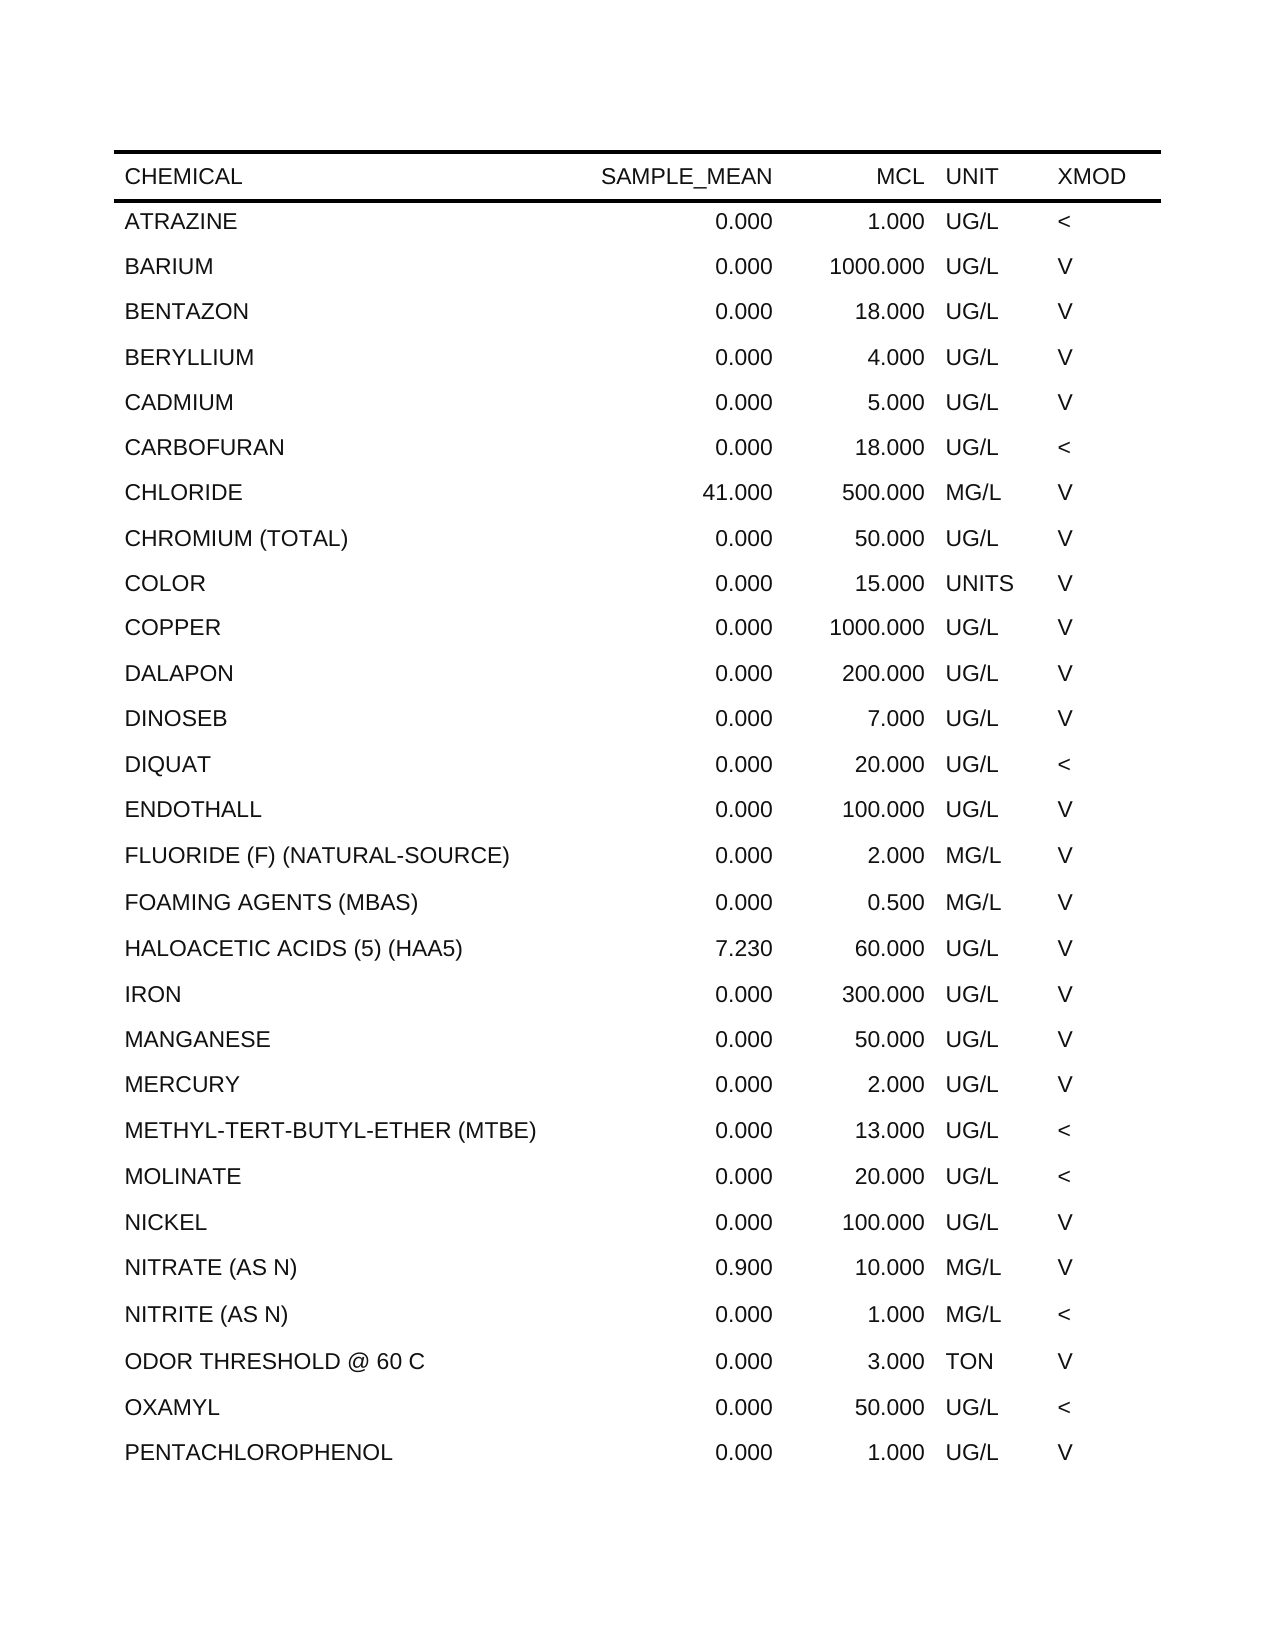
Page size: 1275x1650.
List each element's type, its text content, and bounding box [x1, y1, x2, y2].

table_cell UG/L [935, 787, 1047, 832]
table_cell PENTACHLOROPHENOL [114, 1430, 571, 1475]
table_cell 18.000 [783, 289, 935, 334]
table_cell UG/L [935, 741, 1047, 787]
table_cell ATRAZINE [114, 203, 571, 244]
table_cell V [1047, 470, 1161, 515]
table_cell 50.000 [783, 515, 935, 562]
table_cell UG/L [935, 289, 1047, 334]
table_cell MG/L [935, 879, 1047, 925]
table_cell BARIUM [114, 244, 571, 289]
table_cell 200.000 [783, 650, 935, 695]
table_cell OXAMYL [114, 1385, 571, 1430]
table_cell UG/L [935, 425, 1047, 470]
table_cell 0.000 [571, 1385, 783, 1430]
table_cell UG/L [935, 244, 1047, 289]
table_cell 10.000 [783, 1244, 935, 1291]
table_cell UG/L [935, 1107, 1047, 1154]
table_cell 0.000 [571, 650, 783, 695]
table_cell NITRITE (AS N) [114, 1291, 571, 1337]
table_cell FLUORIDE (F) (NATURAL-SOURCE) [114, 832, 571, 878]
table_cell 0.000 [571, 695, 783, 741]
table_cell V [1047, 1430, 1161, 1475]
table_header XMOD [1047, 154, 1161, 198]
table_cell UG/L [935, 1430, 1047, 1475]
table_cell < [1047, 1107, 1161, 1154]
table_cell 0.000 [571, 562, 783, 605]
table_cell 100.000 [783, 1199, 935, 1244]
table_cell V [1047, 515, 1161, 562]
table_cell COLOR [114, 562, 571, 605]
table_cell 0.000 [571, 1338, 783, 1384]
table_cell BENTAZON [114, 289, 571, 334]
table_cell UG/L [935, 1062, 1047, 1107]
table_cell 7.230 [571, 925, 783, 972]
table_cell COPPER [114, 605, 571, 650]
table_cell 1000.000 [783, 605, 935, 650]
table_cell 0.000 [571, 787, 783, 832]
table_cell UNITS [935, 562, 1047, 605]
table_cell UG/L [935, 695, 1047, 741]
table_cell V [1047, 650, 1161, 695]
table_cell METHYL-TERT-BUTYL-ETHER (MTBE) [114, 1107, 571, 1154]
table_cell < [1047, 203, 1161, 244]
table_cell BERYLLIUM [114, 334, 571, 379]
table_cell FOAMING AGENTS (MBAS) [114, 879, 571, 925]
table_cell MANGANESE [114, 1017, 571, 1062]
table_cell 0.000 [571, 1154, 783, 1199]
table_cell 0.000 [571, 1107, 783, 1154]
table_cell HALOACETIC ACIDS (5) (HAA5) [114, 925, 571, 972]
table_cell 0.000 [571, 244, 783, 289]
table_cell UG/L [935, 1017, 1047, 1062]
table_cell CARBOFURAN [114, 425, 571, 470]
table_cell UG/L [935, 925, 1047, 972]
table_cell UG/L [935, 379, 1047, 424]
table_cell < [1047, 1385, 1161, 1430]
table_cell 0.900 [571, 1244, 783, 1291]
table_cell 0.000 [571, 832, 783, 878]
table_cell V [1047, 695, 1161, 741]
table_cell 0.000 [571, 515, 783, 562]
table_cell 0.500 [783, 879, 935, 925]
table_cell MERCURY [114, 1062, 571, 1107]
table_cell 1.000 [783, 1291, 935, 1337]
table_cell 7.000 [783, 695, 935, 741]
table_cell 0.000 [571, 334, 783, 379]
table_cell V [1047, 1199, 1161, 1244]
table_cell 13.000 [783, 1107, 935, 1154]
table_cell V [1047, 244, 1161, 289]
table_cell V [1047, 972, 1161, 1017]
table_cell UG/L [935, 605, 1047, 650]
table_cell 0.000 [571, 1199, 783, 1244]
table_cell CADMIUM [114, 379, 571, 424]
table_cell DIQUAT [114, 741, 571, 787]
table_cell 0.000 [571, 605, 783, 650]
table_cell MG/L [935, 832, 1047, 878]
table_cell 2.000 [783, 832, 935, 878]
table_cell MG/L [935, 470, 1047, 515]
table_cell MG/L [935, 1291, 1047, 1337]
table_cell < [1047, 1154, 1161, 1199]
table_cell 50.000 [783, 1017, 935, 1062]
table_cell 0.000 [571, 425, 783, 470]
table_cell V [1047, 379, 1161, 424]
table_cell V [1047, 1338, 1161, 1384]
table_cell CHROMIUM (TOTAL) [114, 515, 571, 562]
table_cell V [1047, 832, 1161, 878]
table_cell 15.000 [783, 562, 935, 605]
table_cell UG/L [935, 203, 1047, 244]
table_cell 0.000 [571, 1017, 783, 1062]
table_cell 5.000 [783, 379, 935, 424]
table_cell V [1047, 1244, 1161, 1291]
table_cell 0.000 [571, 1062, 783, 1107]
table_cell V [1047, 1062, 1161, 1107]
table_cell V [1047, 879, 1161, 925]
table_cell 2.000 [783, 1062, 935, 1107]
table_cell UG/L [935, 334, 1047, 379]
table_header MCL [783, 154, 935, 198]
table_cell V [1047, 925, 1161, 972]
table_cell 0.000 [571, 741, 783, 787]
table_cell CHLORIDE [114, 470, 571, 515]
table_cell UG/L [935, 515, 1047, 562]
table_cell V [1047, 1017, 1161, 1062]
table_cell 20.000 [783, 1154, 935, 1199]
table_cell 1.000 [783, 203, 935, 244]
table_cell 0.000 [571, 972, 783, 1017]
table_cell < [1047, 1291, 1161, 1337]
table_header CHEMICAL [114, 154, 571, 198]
table_cell NITRATE (AS N) [114, 1244, 571, 1291]
table_cell 3.000 [783, 1338, 935, 1384]
table_cell UG/L [935, 972, 1047, 1017]
table_cell 0.000 [571, 203, 783, 244]
table_cell < [1047, 741, 1161, 787]
table_cell 100.000 [783, 787, 935, 832]
table_cell 500.000 [783, 470, 935, 515]
table_cell NICKEL [114, 1199, 571, 1244]
table_cell 0.000 [571, 1291, 783, 1337]
table_header UNIT [935, 154, 1047, 198]
table_header SAMPLE_MEAN [571, 154, 783, 198]
table_cell 1000.000 [783, 244, 935, 289]
table_cell UG/L [935, 1199, 1047, 1244]
table_cell 1.000 [783, 1430, 935, 1475]
table_cell ENDOTHALL [114, 787, 571, 832]
table_cell 4.000 [783, 334, 935, 379]
table_cell 0.000 [571, 379, 783, 424]
table_cell ODOR THRESHOLD @ 60 C [114, 1338, 571, 1384]
table_cell V [1047, 334, 1161, 379]
table_cell MOLINATE [114, 1154, 571, 1199]
table_cell MG/L [935, 1244, 1047, 1291]
table_cell 20.000 [783, 741, 935, 787]
table_cell V [1047, 787, 1161, 832]
table_cell V [1047, 605, 1161, 650]
table_cell V [1047, 562, 1161, 605]
table_cell 0.000 [571, 1430, 783, 1475]
table_cell 0.000 [571, 289, 783, 334]
table_cell UG/L [935, 1385, 1047, 1430]
table_cell < [1047, 425, 1161, 470]
table_cell V [1047, 289, 1161, 334]
table_cell DALAPON [114, 650, 571, 695]
table_cell 300.000 [783, 972, 935, 1017]
table_cell 41.000 [571, 470, 783, 515]
table_cell 0.000 [571, 879, 783, 925]
table_cell IRON [114, 972, 571, 1017]
table_cell 60.000 [783, 925, 935, 972]
table_cell UG/L [935, 1154, 1047, 1199]
table_cell 50.000 [783, 1385, 935, 1430]
table_cell DINOSEB [114, 695, 571, 741]
table_cell 18.000 [783, 425, 935, 470]
table_cell UG/L [935, 650, 1047, 695]
table_cell TON [935, 1338, 1047, 1384]
